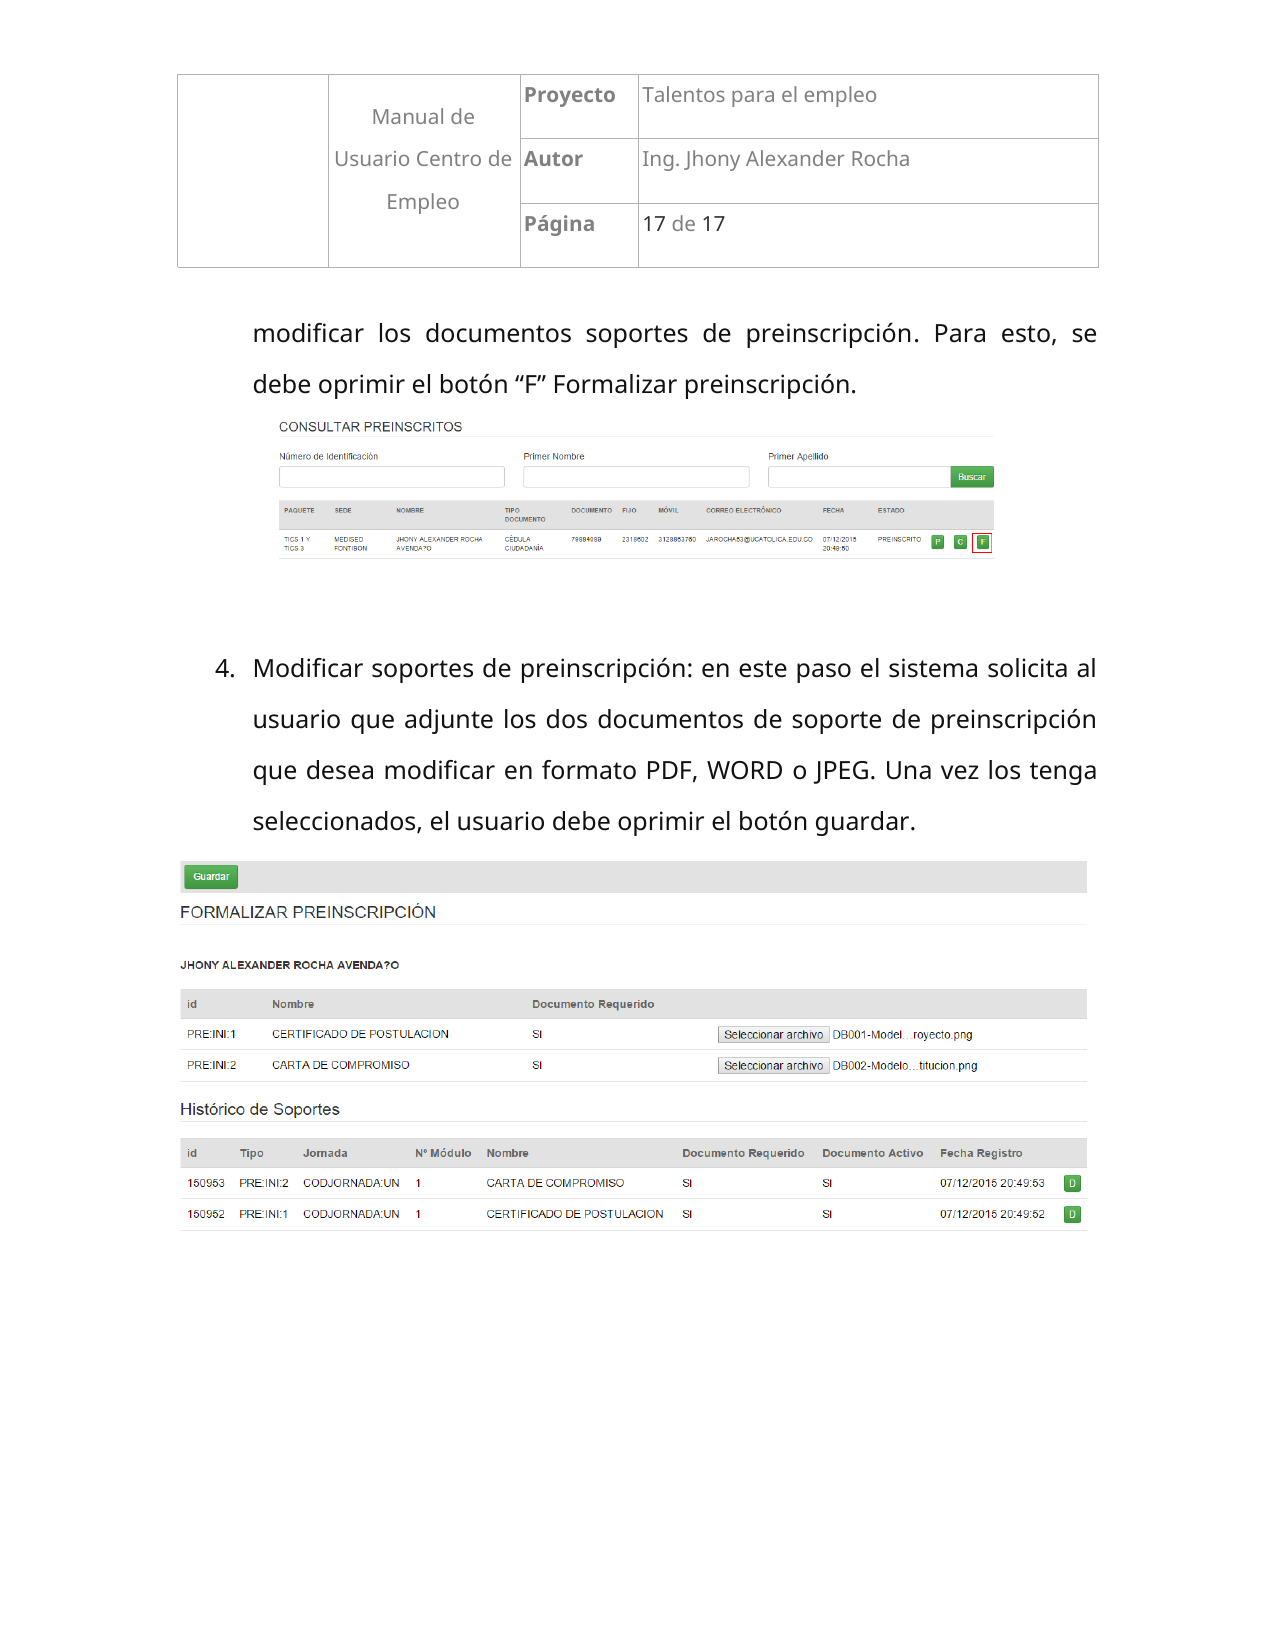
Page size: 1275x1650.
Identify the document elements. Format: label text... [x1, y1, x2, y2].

list Modificar soportes de preinscripción: en este paso el sistema solicita al usuario que adjunte los dos documentos de soporte de preinscripción que desea modificar en formato PDF, WORD o JPEG. Una vez los tenga seleccionados, el usuario debe oprimir el botón guardar. [215, 651, 1098, 838]
picture [275, 417, 1000, 566]
picture [177, 854, 1098, 1238]
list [215, 316, 1098, 401]
